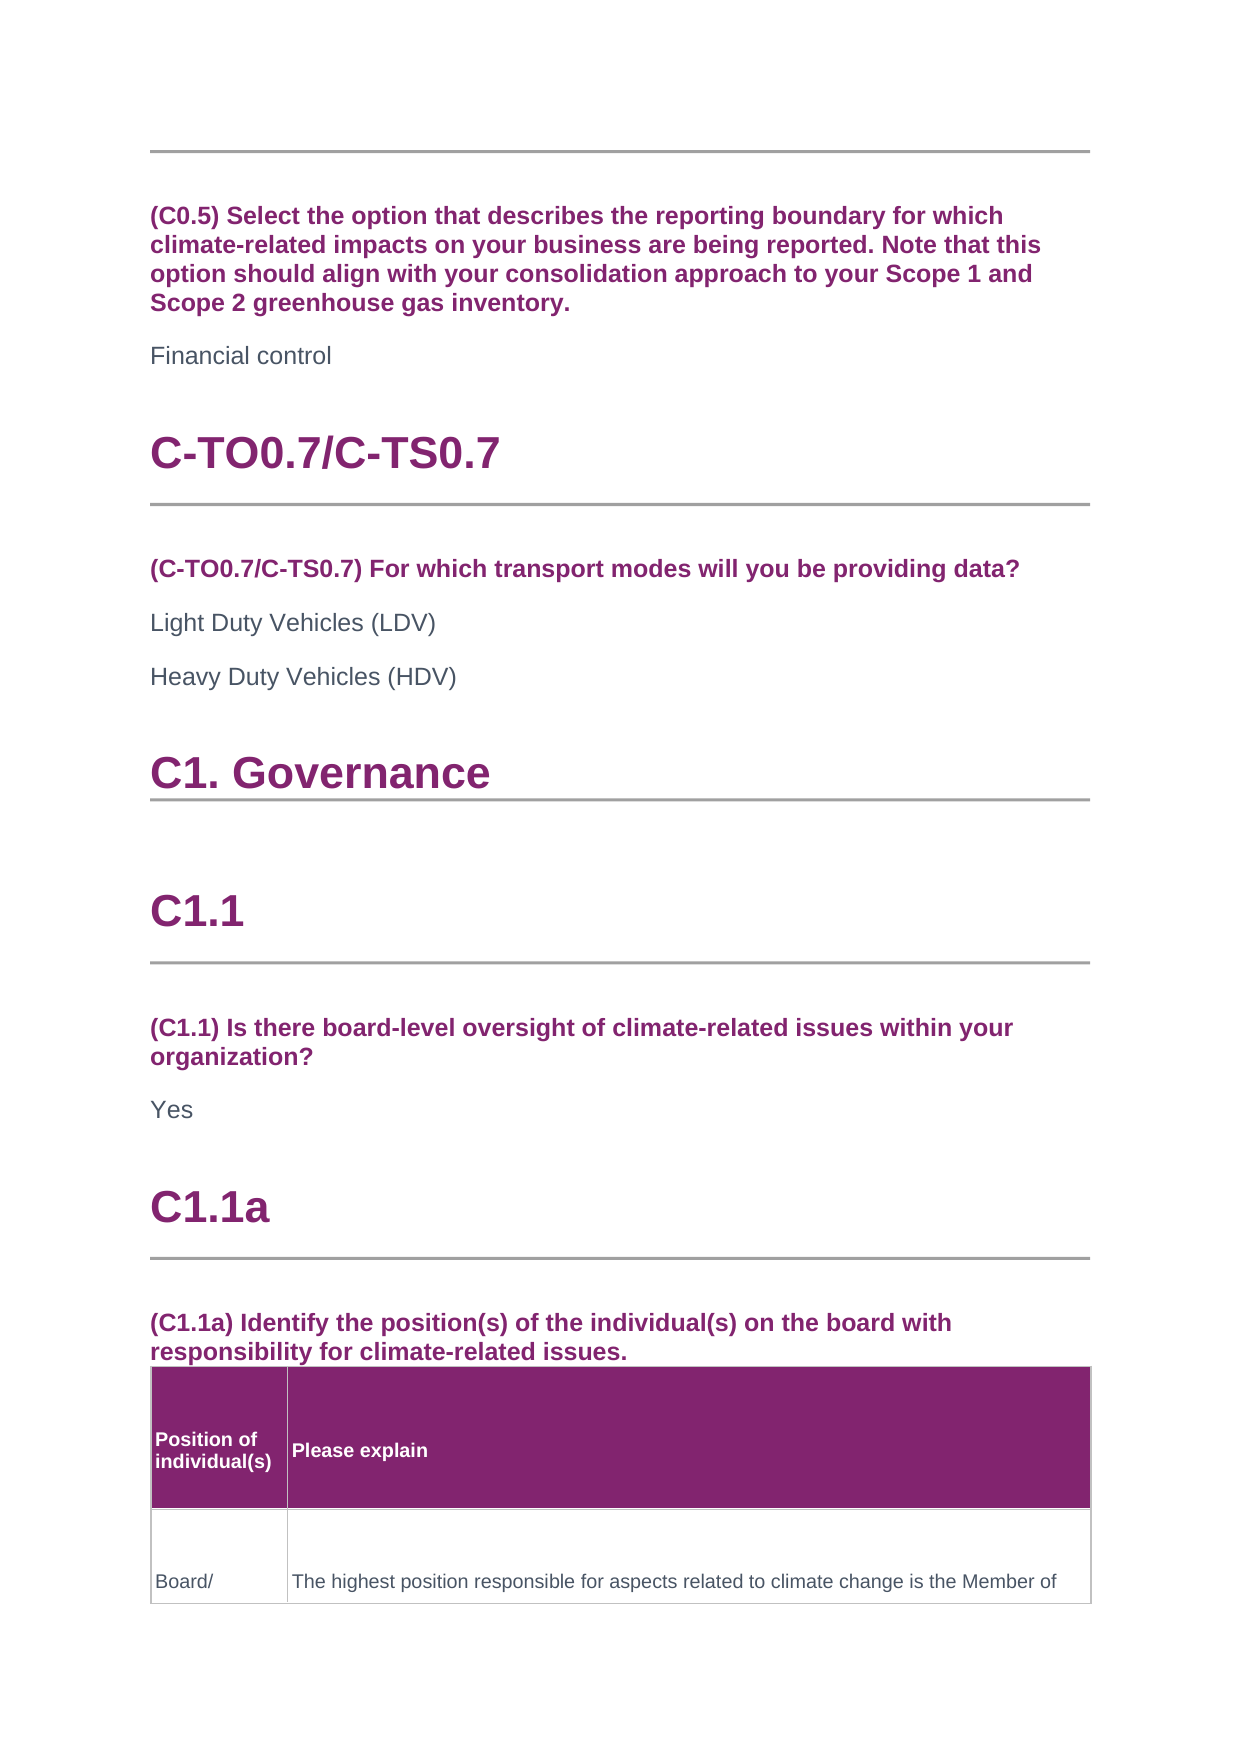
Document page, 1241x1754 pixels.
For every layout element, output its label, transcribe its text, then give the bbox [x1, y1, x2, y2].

subtitle C1.1 [150, 828, 1090, 936]
subtitle C1.1a [150, 1124, 1090, 1232]
text Yes [150, 1095, 1090, 1124]
table_header Please explain [288, 1367, 1090, 1508]
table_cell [152, 1510, 287, 1602]
subtitle C-TO0.7/C-TS0.7 [150, 370, 1090, 478]
subtitle (C1.1) Is there board-level oversight of climate-related issues within your organization? [150, 1013, 1090, 1070]
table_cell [288, 1510, 1090, 1602]
text Financial control [150, 341, 1090, 370]
text Light Duty Vehicles (LDV) [150, 608, 1090, 637]
subtitle C1. Governance [150, 691, 1090, 798]
subtitle (C1.1a) Identify the position(s) of the individual(s) on the board with responsibility for climate-related issues. [150, 1308, 1090, 1366]
text Heavy Duty Vehicles (HDV) [150, 662, 1090, 691]
subtitle (C-TO0.7/C-TS0.7) For which transport modes will you be providing data? [150, 554, 1090, 583]
table_header Position of individual(s) [152, 1367, 287, 1508]
subtitle (C0.5) Select the option that describes the reporting boundary for which climate-related impacts on your business are being reported. Note that this option should align with your consolidation approach to your Scope 1 and Scope 2 greenhouse gas inventory. [150, 201, 1090, 316]
